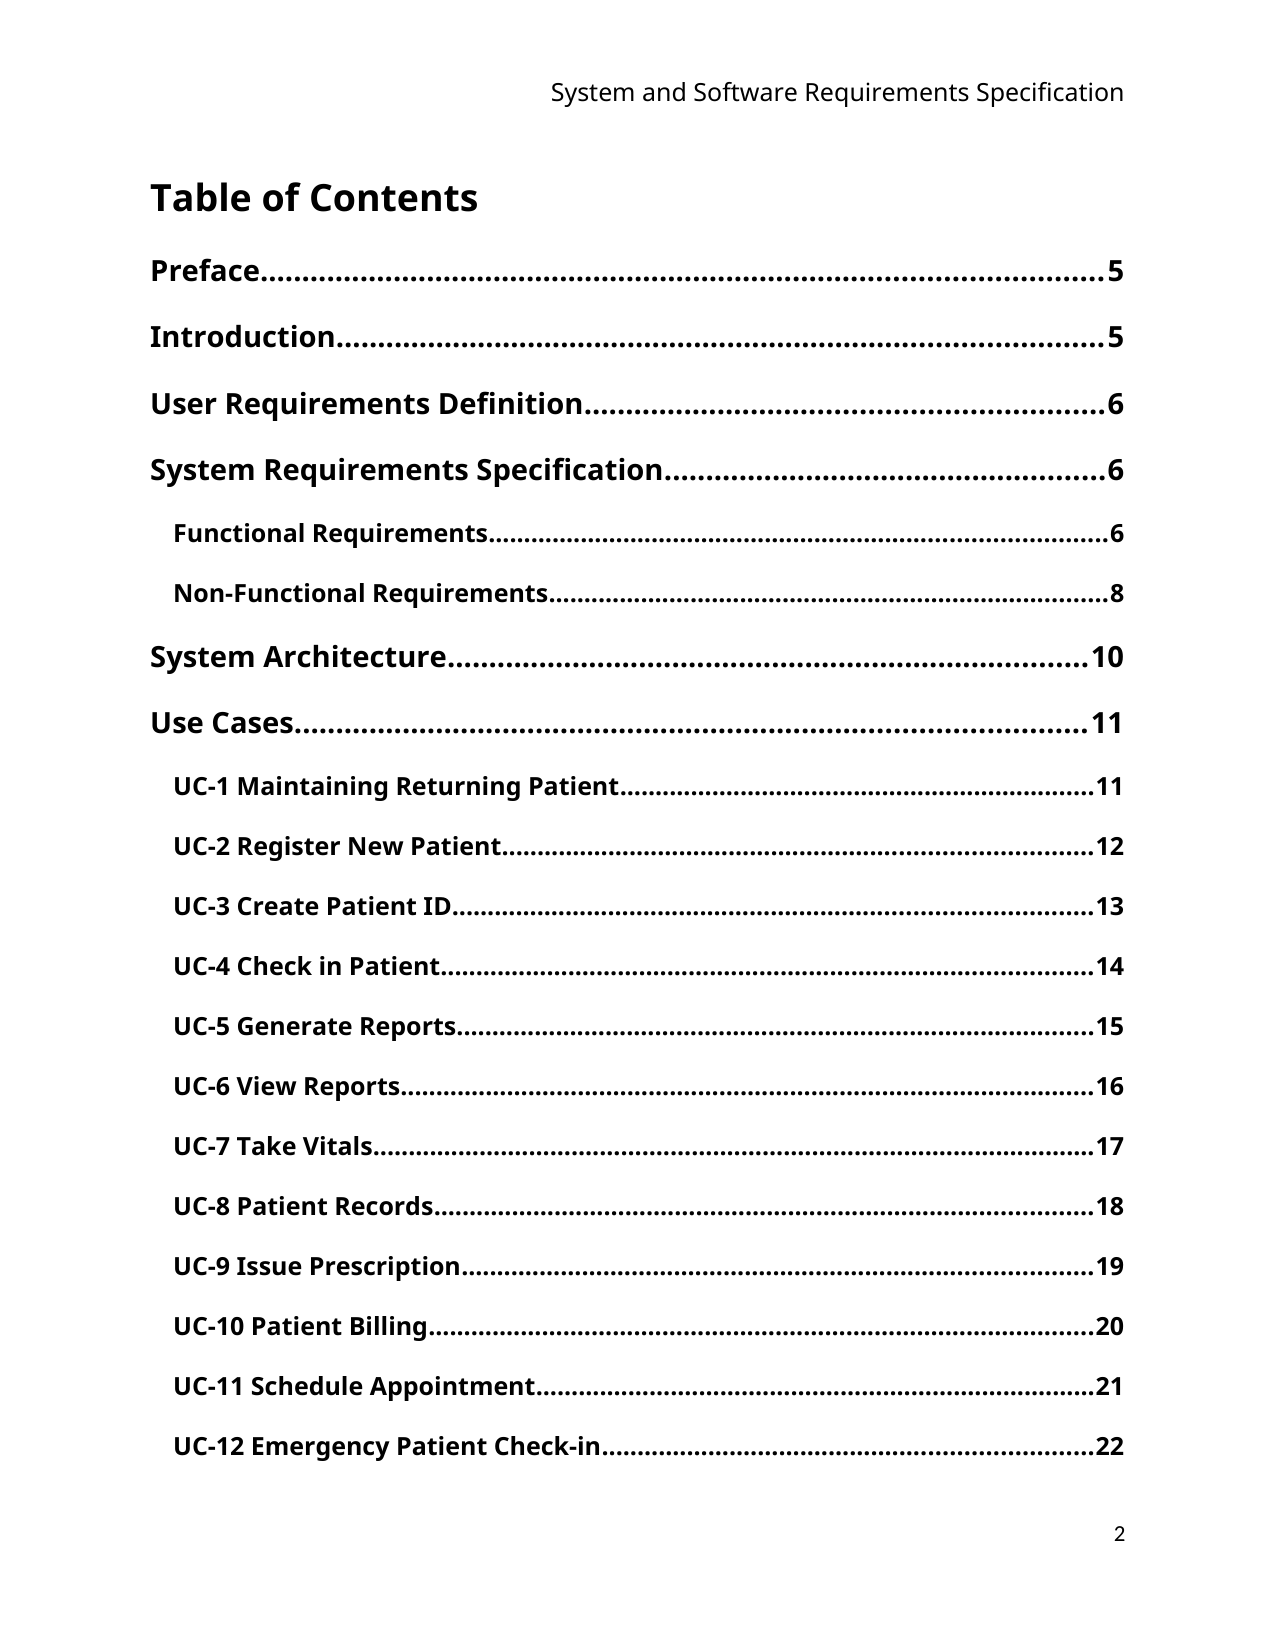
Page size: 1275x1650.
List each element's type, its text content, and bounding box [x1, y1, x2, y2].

text Use Cases 11 [150, 703, 1125, 742]
text Preface 5 [150, 250, 1125, 290]
text System Architecture 10 [150, 636, 1125, 676]
text UC-8 Patient Records 18 [173, 1189, 1125, 1223]
text UC-2 Register New Patient 12 [173, 829, 1125, 863]
text User Requirements Definition 6 [150, 383, 1125, 423]
text UC-4 Check in Patient 14 [173, 949, 1125, 983]
text Table of Contents [150, 171, 1125, 222]
text UC-12 Emergency Patient Check-in 22 [173, 1429, 1125, 1463]
text UC-6 View Reports 16 [173, 1069, 1125, 1103]
text Introduction 5 [150, 317, 1125, 356]
text UC-3 Create Patient ID 13 [173, 889, 1125, 923]
text UC-9 Issue Prescription 19 [173, 1249, 1125, 1283]
text UC-7 Take Vitals 17 [173, 1129, 1125, 1163]
text Non-Functional Requirements 8 [173, 576, 1125, 610]
text UC-10 Patient Billing 20 [173, 1309, 1125, 1343]
text UC-1 Maintaining Returning Patient 11 [173, 769, 1125, 803]
text System Requirements Specification 6 [150, 450, 1125, 489]
text UC-5 Generate Reports 15 [173, 1009, 1125, 1043]
text UC-11 Schedule Appointment 21 [173, 1369, 1125, 1403]
text Functional Requirements 6 [173, 516, 1125, 550]
